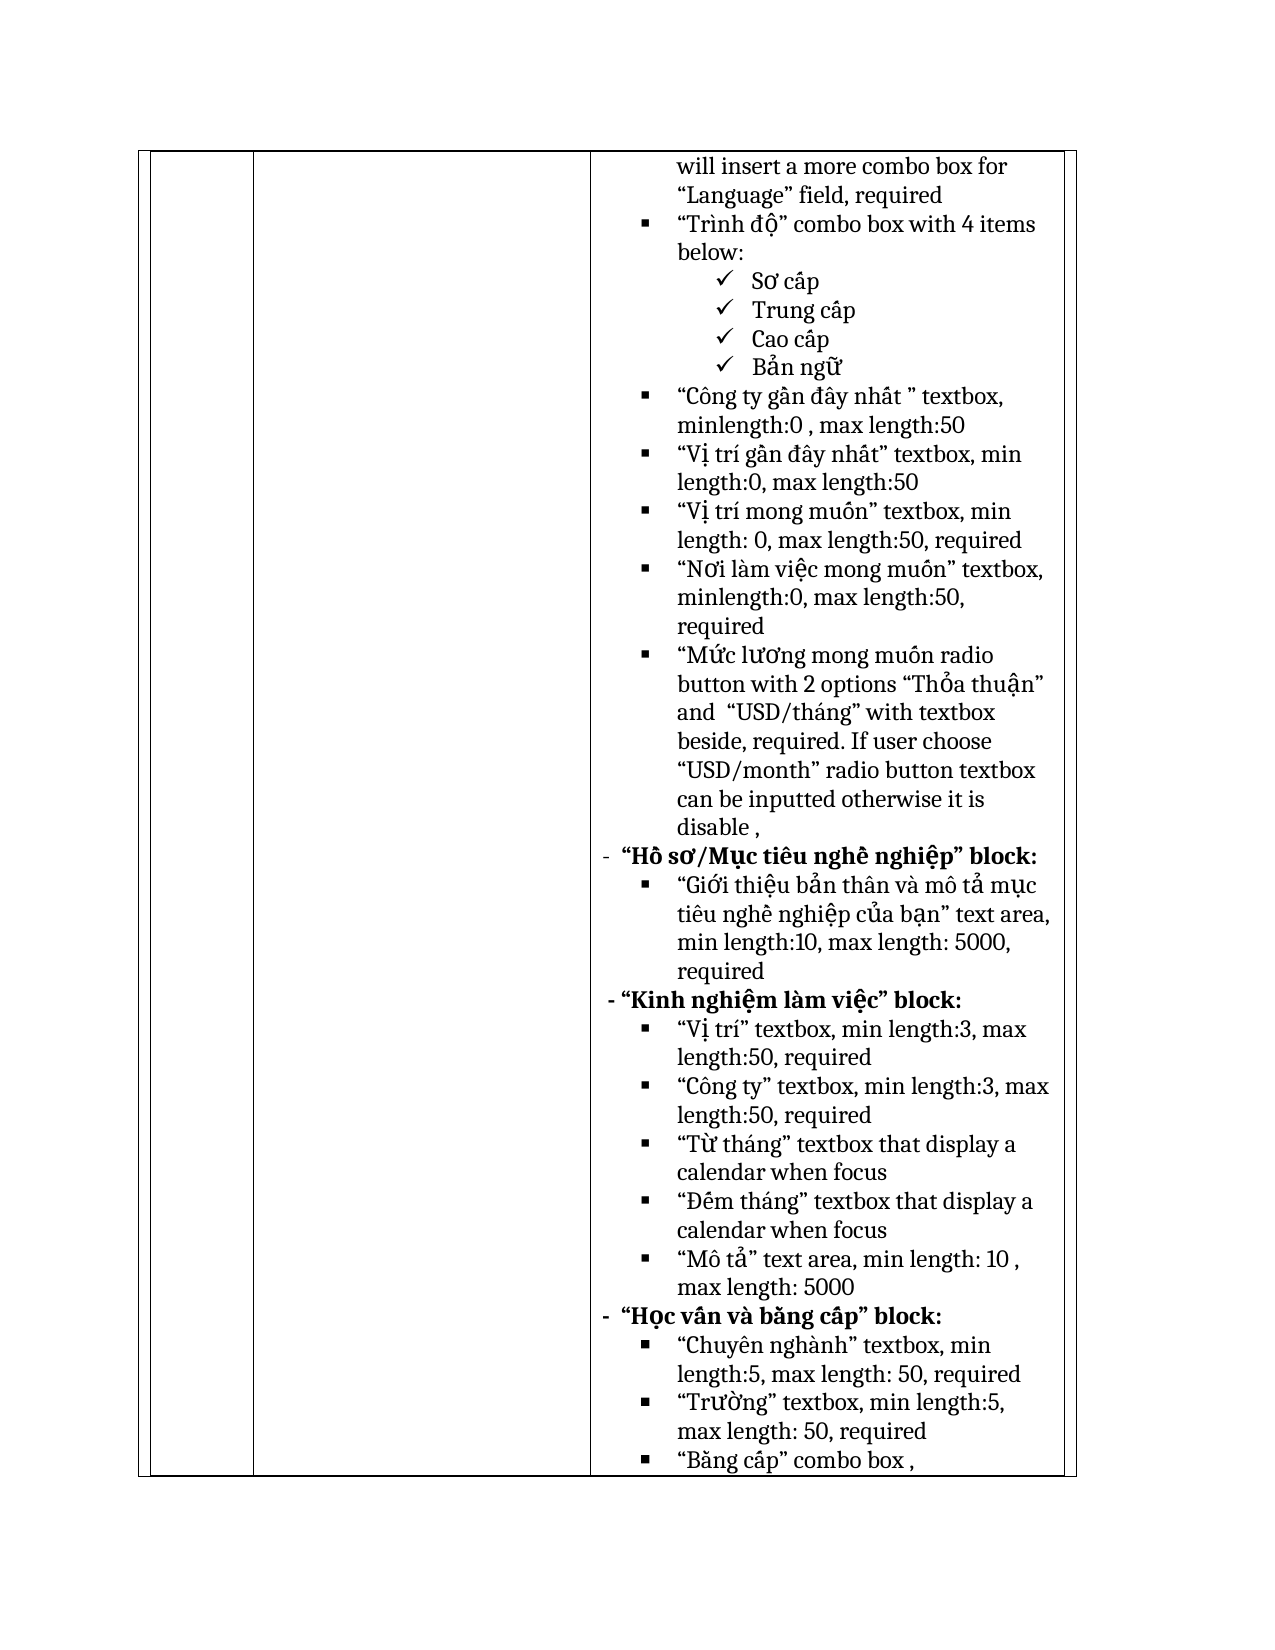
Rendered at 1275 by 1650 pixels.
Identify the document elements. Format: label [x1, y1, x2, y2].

table_cell [139, 151, 150, 1476]
table_cell [151, 152, 253, 1475]
table_cell [254, 152, 590, 1475]
table_cell [1065, 151, 1076, 1476]
table_cell [591, 152, 1064, 1475]
